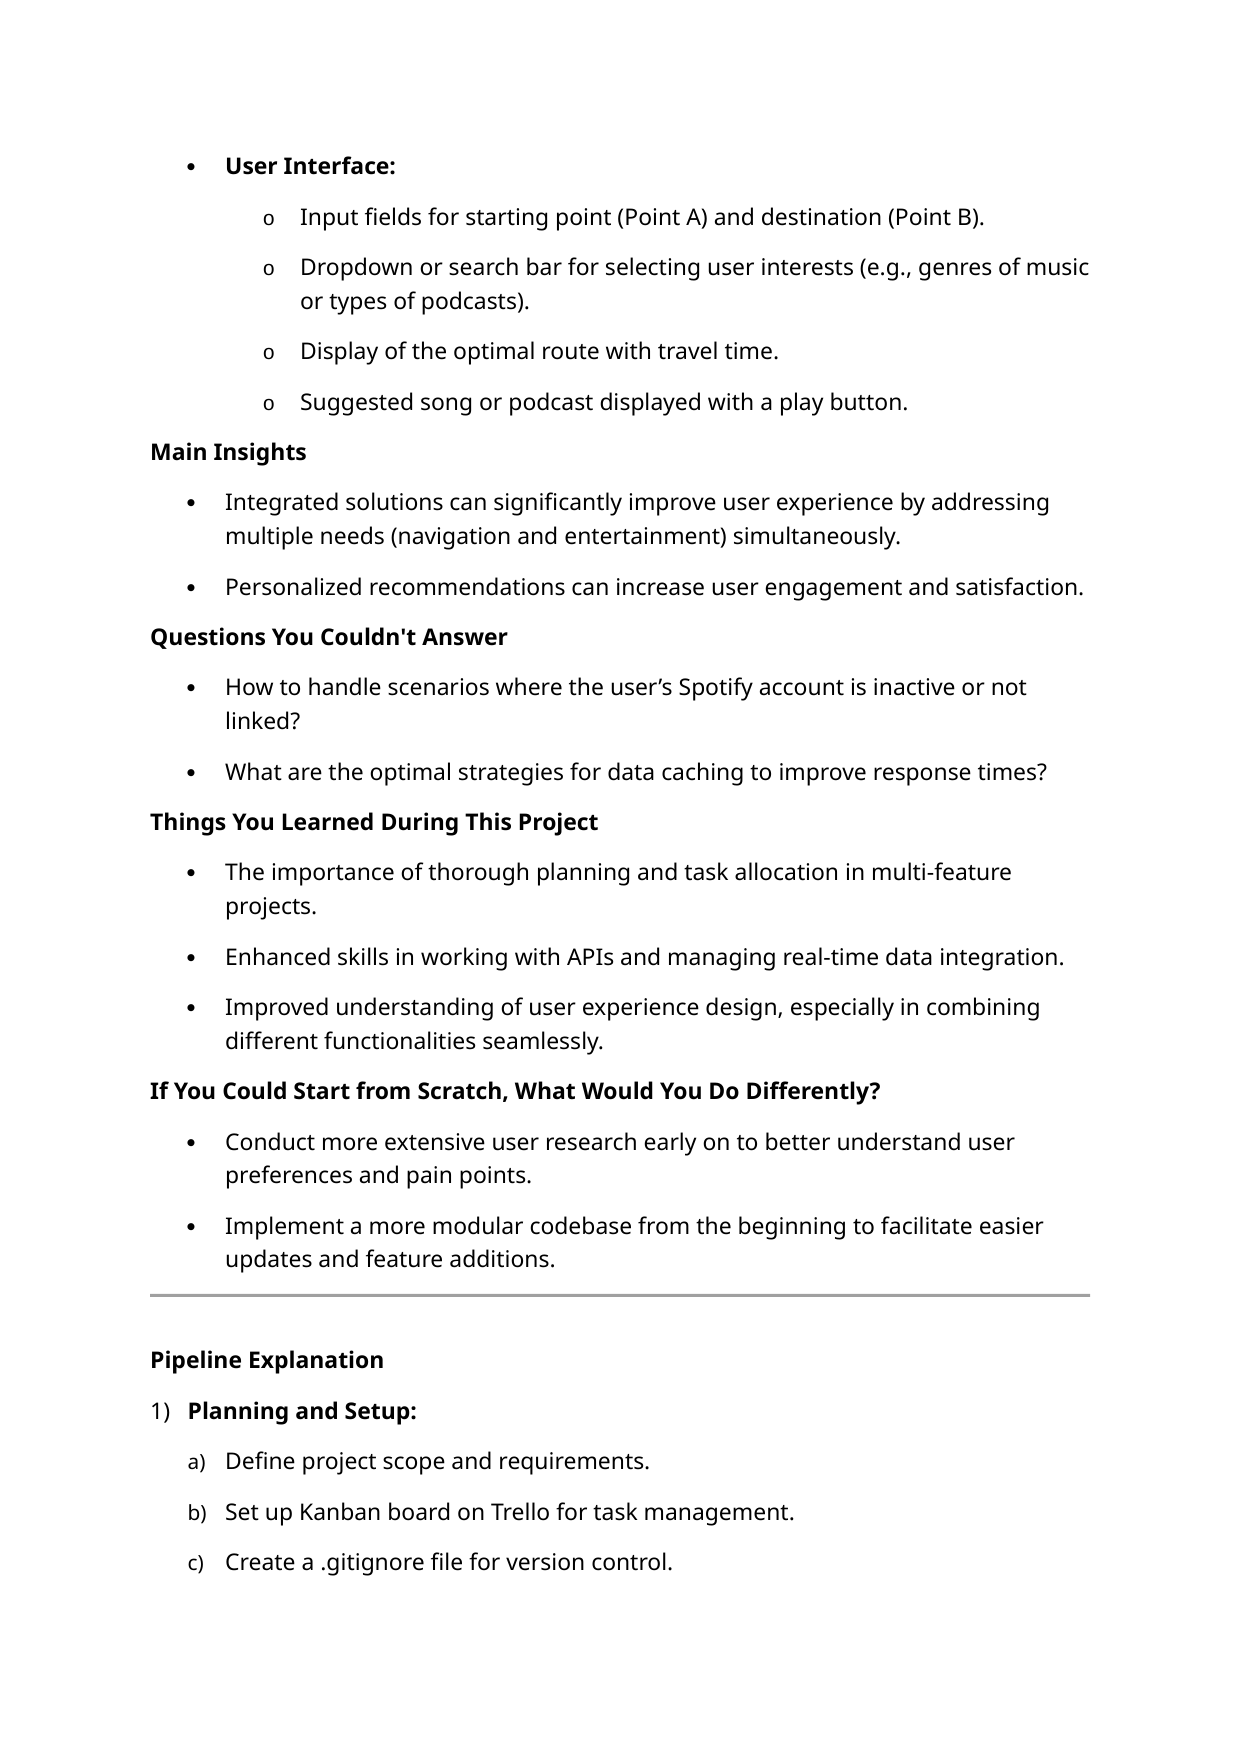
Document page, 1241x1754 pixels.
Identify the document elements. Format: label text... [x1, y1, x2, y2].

list Conduct more extensive user research early on to better understand user preferences and pain points. [187, 1125, 1090, 1190]
list Define project scope and requirements. [187, 1445, 1090, 1476]
text Things You Learned During This Project [150, 806, 1090, 837]
list Dropdown or search bar for selecting user interests (e.g., genres of music or types of podcasts). [262, 251, 1090, 316]
list Input fields for starting point (Point A) and destination (Point B). [262, 200, 1090, 232]
list Implement a more modular codebase from the beginning to facilitate easier updates and feature additions. [187, 1209, 1090, 1274]
list The importance of thorough planning and task allocation in multi-feature projects. [187, 856, 1090, 921]
list How to handle scenarios where the user’s Spotify account is inactive or not linked? [187, 671, 1090, 736]
list Integrated solutions can significantly improve user experience by addressing multiple needs (navigation and entertainment) simultaneously. [187, 486, 1090, 551]
text Pipeline Explanation [150, 1344, 1090, 1375]
list User Interface: [187, 150, 1090, 181]
text Questions You Couldn't Answer [150, 621, 1090, 652]
text Main Insights [150, 436, 1090, 467]
list Personalized recommendations can increase user engagement and satisfaction. [187, 570, 1090, 602]
list Enhanced skills in working with APIs and managing real-time data integration. [187, 940, 1090, 972]
list Improved understanding of user experience design, especially in combining different functionalities seamlessly. [187, 991, 1090, 1056]
list Suggested song or podcast displayed with a play button. [262, 385, 1090, 417]
text If You Could Start from Scratch, What Would You Do Differently? [150, 1075, 1090, 1106]
list Create a .gitignore file for version control. [187, 1546, 1090, 1577]
list What are the optimal strategies for data caching to improve response times? [187, 755, 1090, 787]
list Display of the optimal route with travel time. [262, 335, 1090, 366]
list Set up Kanban board on Trello for task management. [187, 1495, 1090, 1527]
list Planning and Setup: [150, 1394, 1090, 1426]
